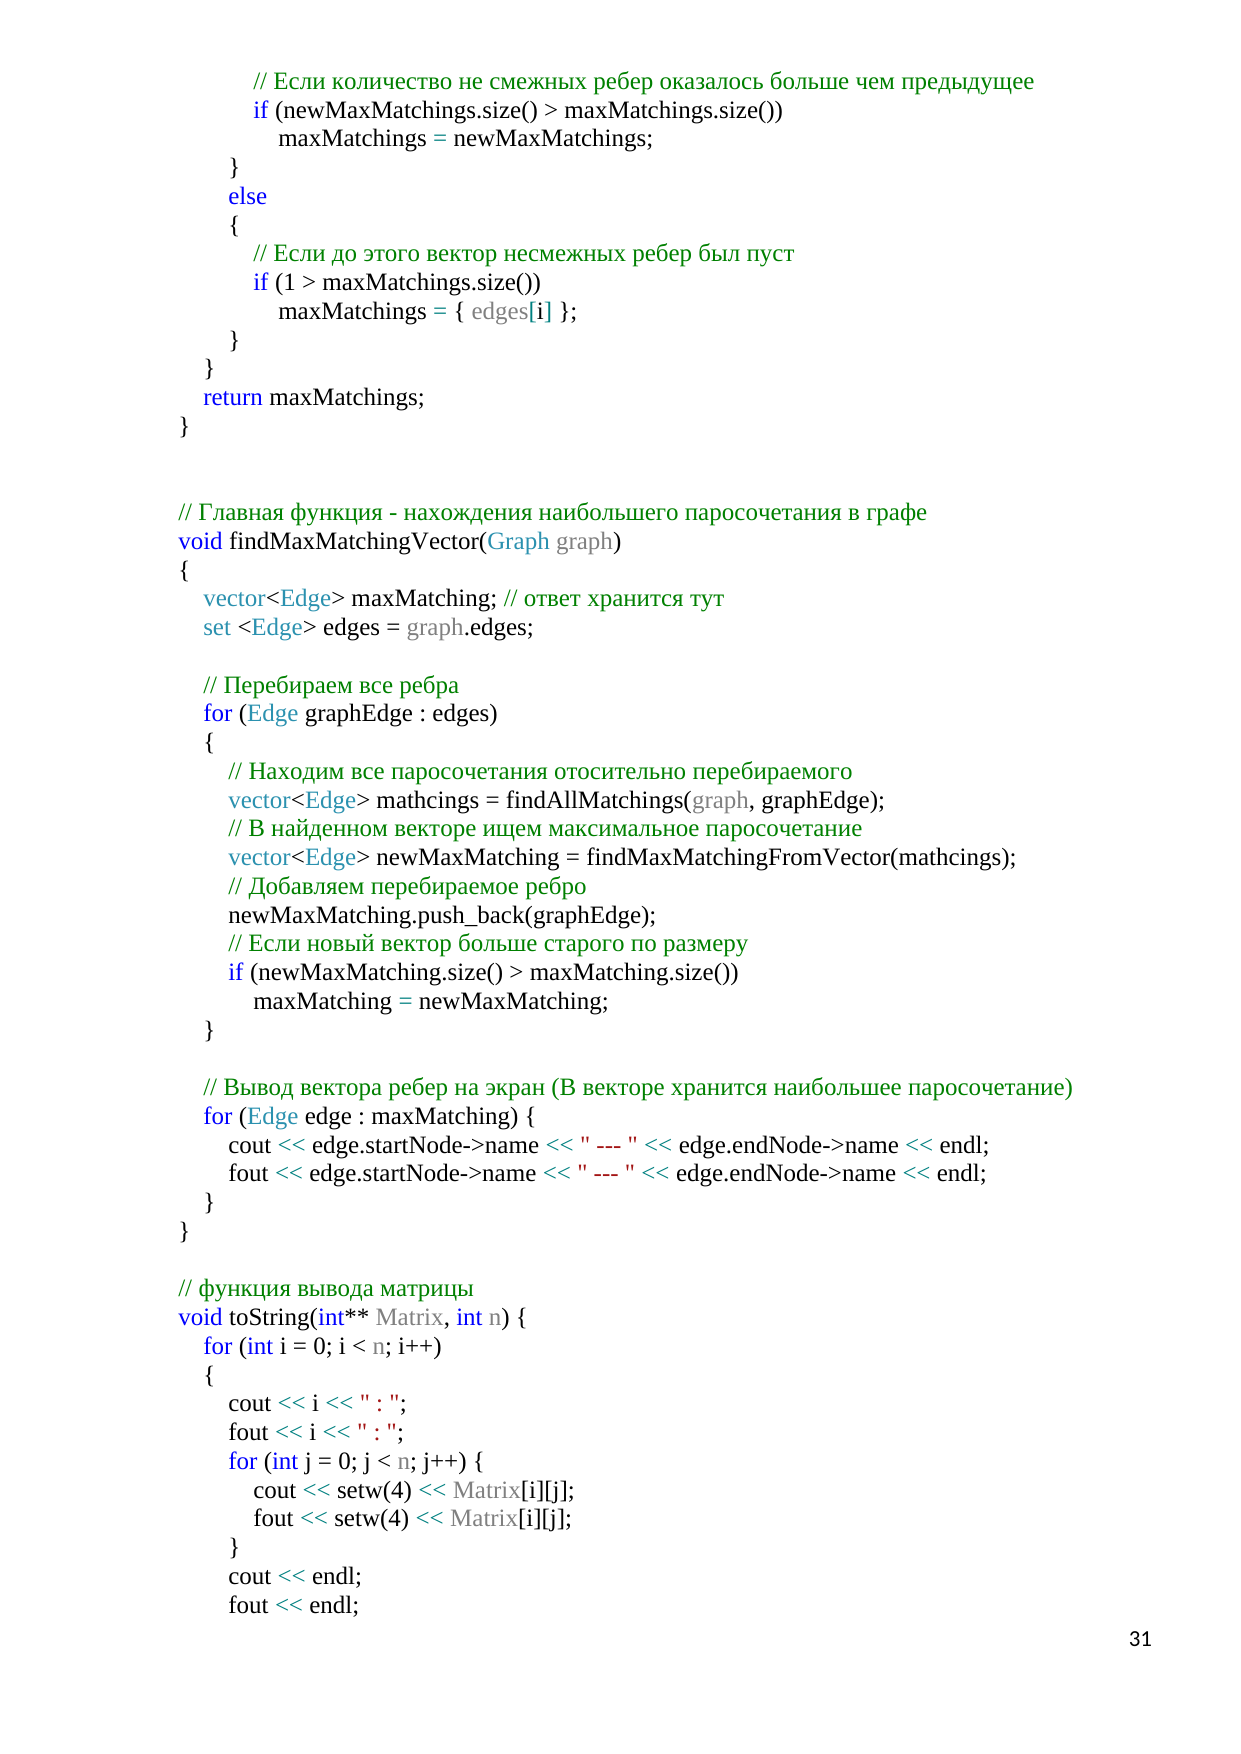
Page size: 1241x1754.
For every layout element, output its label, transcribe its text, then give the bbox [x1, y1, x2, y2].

text cout << i << " : "; [178, 1388, 1152, 1417]
text for (Edge graphEdge : edges) [178, 698, 1152, 727]
text } [178, 152, 1152, 181]
text maxMatching = newMaxMatching; [178, 986, 1152, 1015]
text { [178, 210, 1152, 238]
text { [178, 1360, 1152, 1388]
text // Если новый вектор больше старого по размеру [178, 928, 1152, 957]
text } [178, 411, 1152, 440]
text fout << i << " : "; [178, 1417, 1152, 1446]
text // Добавляем перебираемое ребро [178, 871, 1152, 900]
text fout << setw(4) << Matrix[i][j]; [178, 1503, 1152, 1532]
text vector<Edge> newMaxMatching = findMaxMatchingFromVector(mathcings); [178, 842, 1152, 871]
text // Перебираем все ребра [178, 670, 1152, 698]
text newMaxMatching.push_back(graphEdge); [178, 900, 1152, 928]
text { [178, 555, 1152, 583]
text maxMatchings = { edges[i] }; [178, 296, 1152, 325]
text vector<Edge> mathcings = findAllMatchings(graph, graphEdge); [178, 785, 1152, 813]
text } [178, 1532, 1152, 1561]
text maxMatchings = newMaxMatchings; [178, 123, 1152, 152]
text if (newMaxMatching.size() > maxMatching.size()) [178, 957, 1152, 986]
text for (int i = 0; i < n; i++) [178, 1331, 1152, 1360]
text // Находим все паросочетания отосительно перебираемого [178, 756, 1152, 785]
text // функция вывода матрицы [178, 1273, 1152, 1302]
text fout << endl; [178, 1590, 1152, 1618]
text void toString(int** Matrix, int n) { [178, 1302, 1152, 1331]
text void findMaxMatchingVector(Graph graph) [178, 526, 1152, 555]
text } [178, 1216, 1152, 1245]
text cout << endl; [178, 1561, 1152, 1590]
text // В найденном векторе ищем максимальное паросочетание [178, 813, 1152, 842]
text if (1 > maxMatchings.size()) [178, 267, 1152, 296]
text // Вывод вектора ребер на экран (В векторе хранится наибольшее паросочетание) [178, 1072, 1152, 1101]
text // Если до этого вектор несмежных ребер был пуст [178, 238, 1152, 267]
text } [178, 325, 1152, 353]
text { [178, 727, 1152, 756]
text for (Edge edge : maxMatching) { [178, 1101, 1152, 1130]
text cout << edge.startNode->name << " --- " << edge.endNode->name << endl; [178, 1130, 1152, 1158]
text return maxMatchings; [178, 382, 1152, 411]
text } [178, 353, 1152, 382]
text vector<Edge> maxMatching; // ответ хранится тут [178, 583, 1152, 612]
text else [178, 181, 1152, 210]
text // Если количество не смежных ребер оказалось больше чем предыдущее [178, 66, 1152, 95]
text if (newMaxMatchings.size() > maxMatchings.size()) [178, 95, 1152, 123]
text // Главная функция - нахождения наибольшего паросочетания в графе [178, 497, 1152, 526]
text for (int j = 0; j < n; j++) { [178, 1446, 1152, 1475]
text } [178, 1015, 1152, 1043]
text set <Edge> edges = graph.edges; [178, 612, 1152, 641]
text } [178, 1187, 1152, 1216]
text fout << edge.startNode->name << " --- " << edge.endNode->name << endl; [178, 1158, 1152, 1187]
text cout << setw(4) << Matrix[i][j]; [178, 1475, 1152, 1503]
